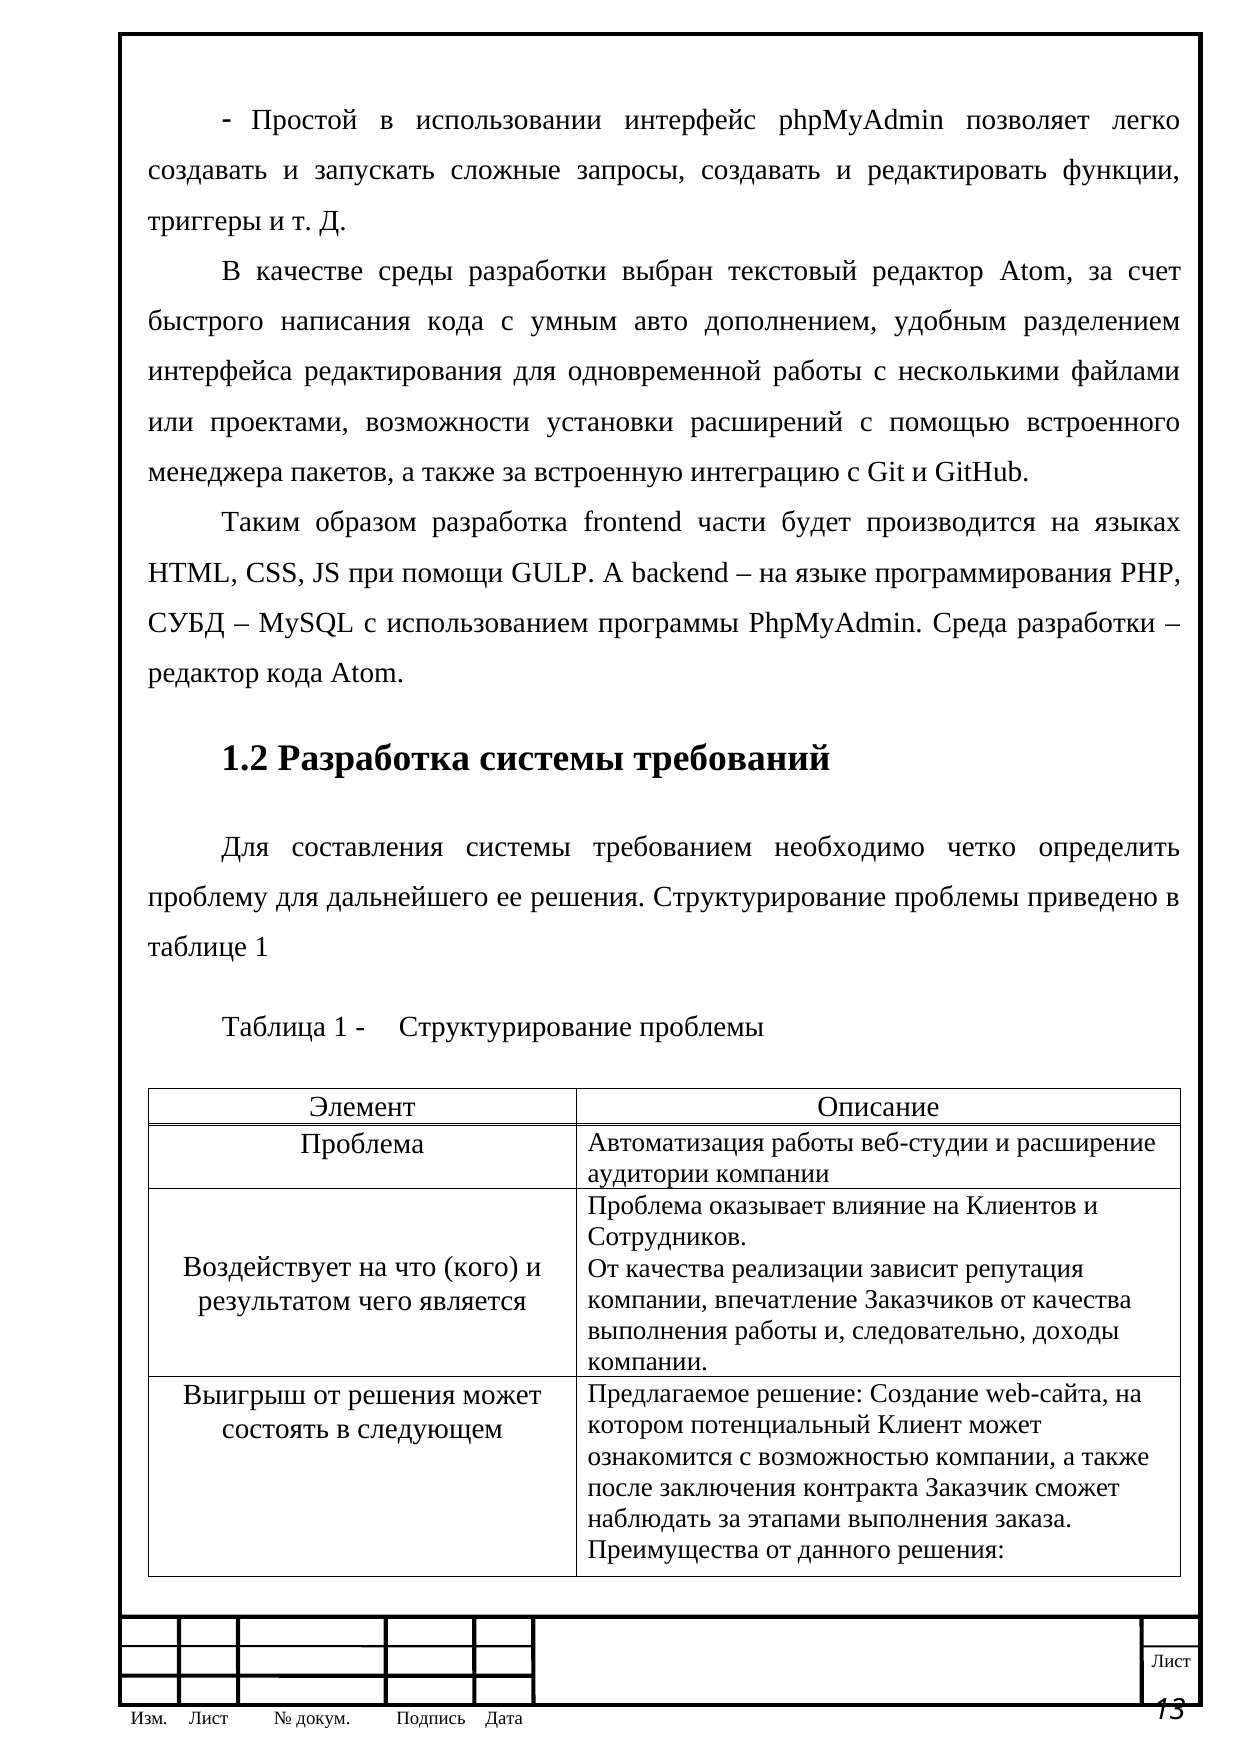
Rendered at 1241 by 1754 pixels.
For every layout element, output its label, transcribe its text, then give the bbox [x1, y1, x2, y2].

table_cell Проблема [149, 1126, 576, 1188]
table_header Описание [577, 1089, 1180, 1123]
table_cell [577, 1377, 1180, 1576]
table_cell Автоматизация работы веб-студии и расширение аудитории компании [577, 1126, 1180, 1188]
text Простой в использовании интерфейс phpMyAdmin позволяет легко создавать и запускать сложные запросы, создавать и редактировать функции, триггеры и т. Д. [148, 102, 1181, 236]
text В качестве среды разработки выбран текстовый редактор Atom, за счет быстрого написания кода с умным авто дополнением, удобным разделением интерфейса редактирования для одновременной работы с несколькими файлами или проектами, возможности установки расширений с помощью встроенного менеджера пакетов, а также за встроенную интеграцию с Git и GitHub. [148, 253, 1181, 488]
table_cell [149, 1377, 576, 1576]
text Таким образом разработка frontend части будет производится на языках HTML, CSS, JS при помощи GULP. А backend – на языке программирования PHP, СУБД – MySQL с использованием программы PhpMyAdmin. Среда разработки –редактор кода Atom. [148, 504, 1181, 689]
table_cell Воздействует на что (кого) и результатом чего является [149, 1189, 576, 1376]
text Структурирование проблемы [162, 1009, 1181, 1042]
text Для составления системы требованием необходимо четко определить проблему для дальнейшего ее решения. Структурирование проблемы приведено в таблице 1 [148, 829, 1181, 963]
table_header Элемент [149, 1089, 576, 1123]
text 1.2 Разработка системы требований [148, 735, 1181, 778]
table_cell Проблема оказывает влияние на Клиентов и Сотрудников. От качества реализации зависит репутация компании, впечатление Заказчиков от качества выполнения работы и, следовательно, доходы компании. [577, 1189, 1180, 1376]
